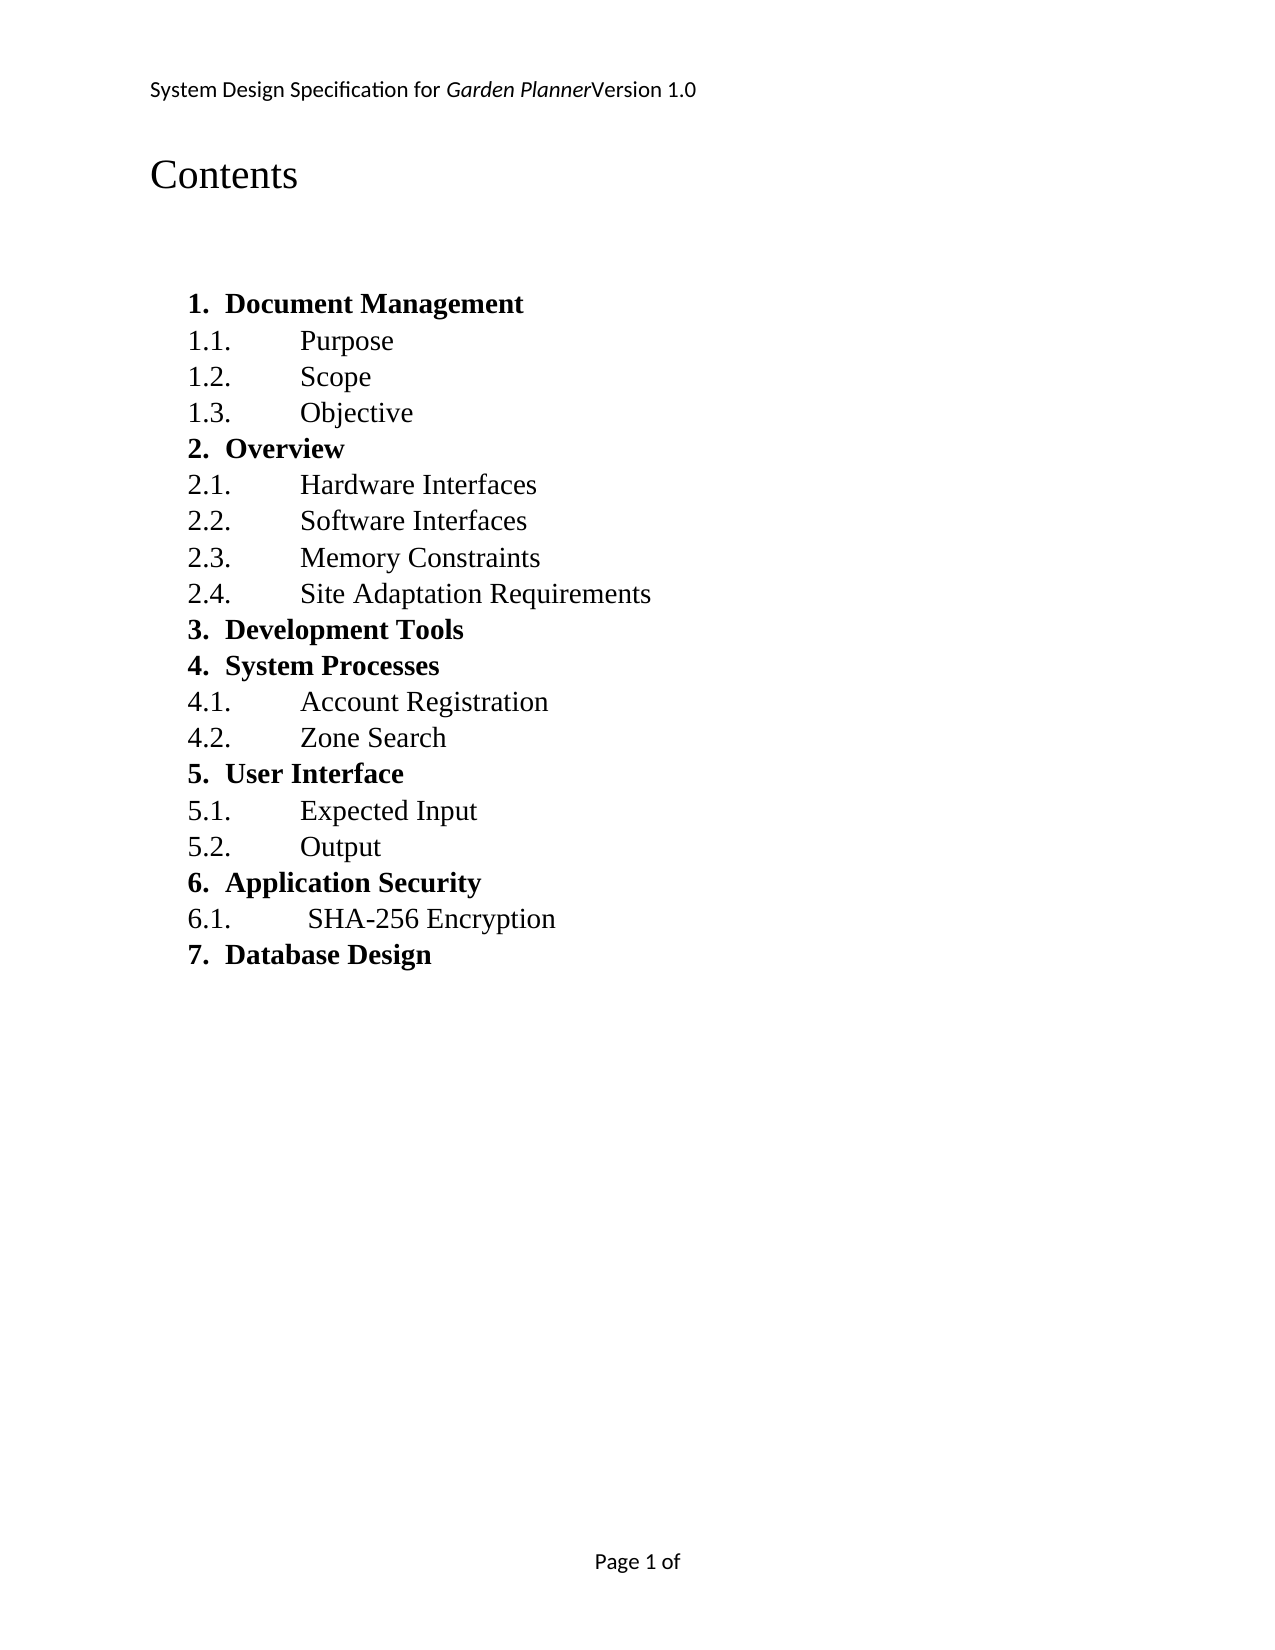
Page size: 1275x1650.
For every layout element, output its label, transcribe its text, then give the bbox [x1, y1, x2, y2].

list User Interface [187, 757, 1125, 790]
list Document Management [187, 287, 1125, 320]
list SHA-256 Encryption [187, 901, 1125, 935]
list Scope [187, 359, 1125, 392]
list System Processes [187, 648, 1125, 682]
list Account Registration [187, 684, 1125, 718]
text Contents [150, 150, 1125, 198]
list Objective [187, 395, 1125, 429]
list Application Security [187, 865, 1125, 898]
list Zone Search [187, 720, 1125, 754]
list Memory Constraints [187, 540, 1125, 573]
list Development Tools [187, 612, 1125, 646]
list Overview [187, 431, 1125, 465]
list Purpose [187, 323, 1125, 356]
list Database Design [187, 937, 1125, 971]
list Hardware Interfaces [187, 467, 1125, 501]
list Software Interfaces [187, 503, 1125, 537]
list Output [187, 829, 1125, 862]
list Site Adaptation Requirements [187, 576, 1125, 609]
list Expected Input [187, 793, 1125, 826]
